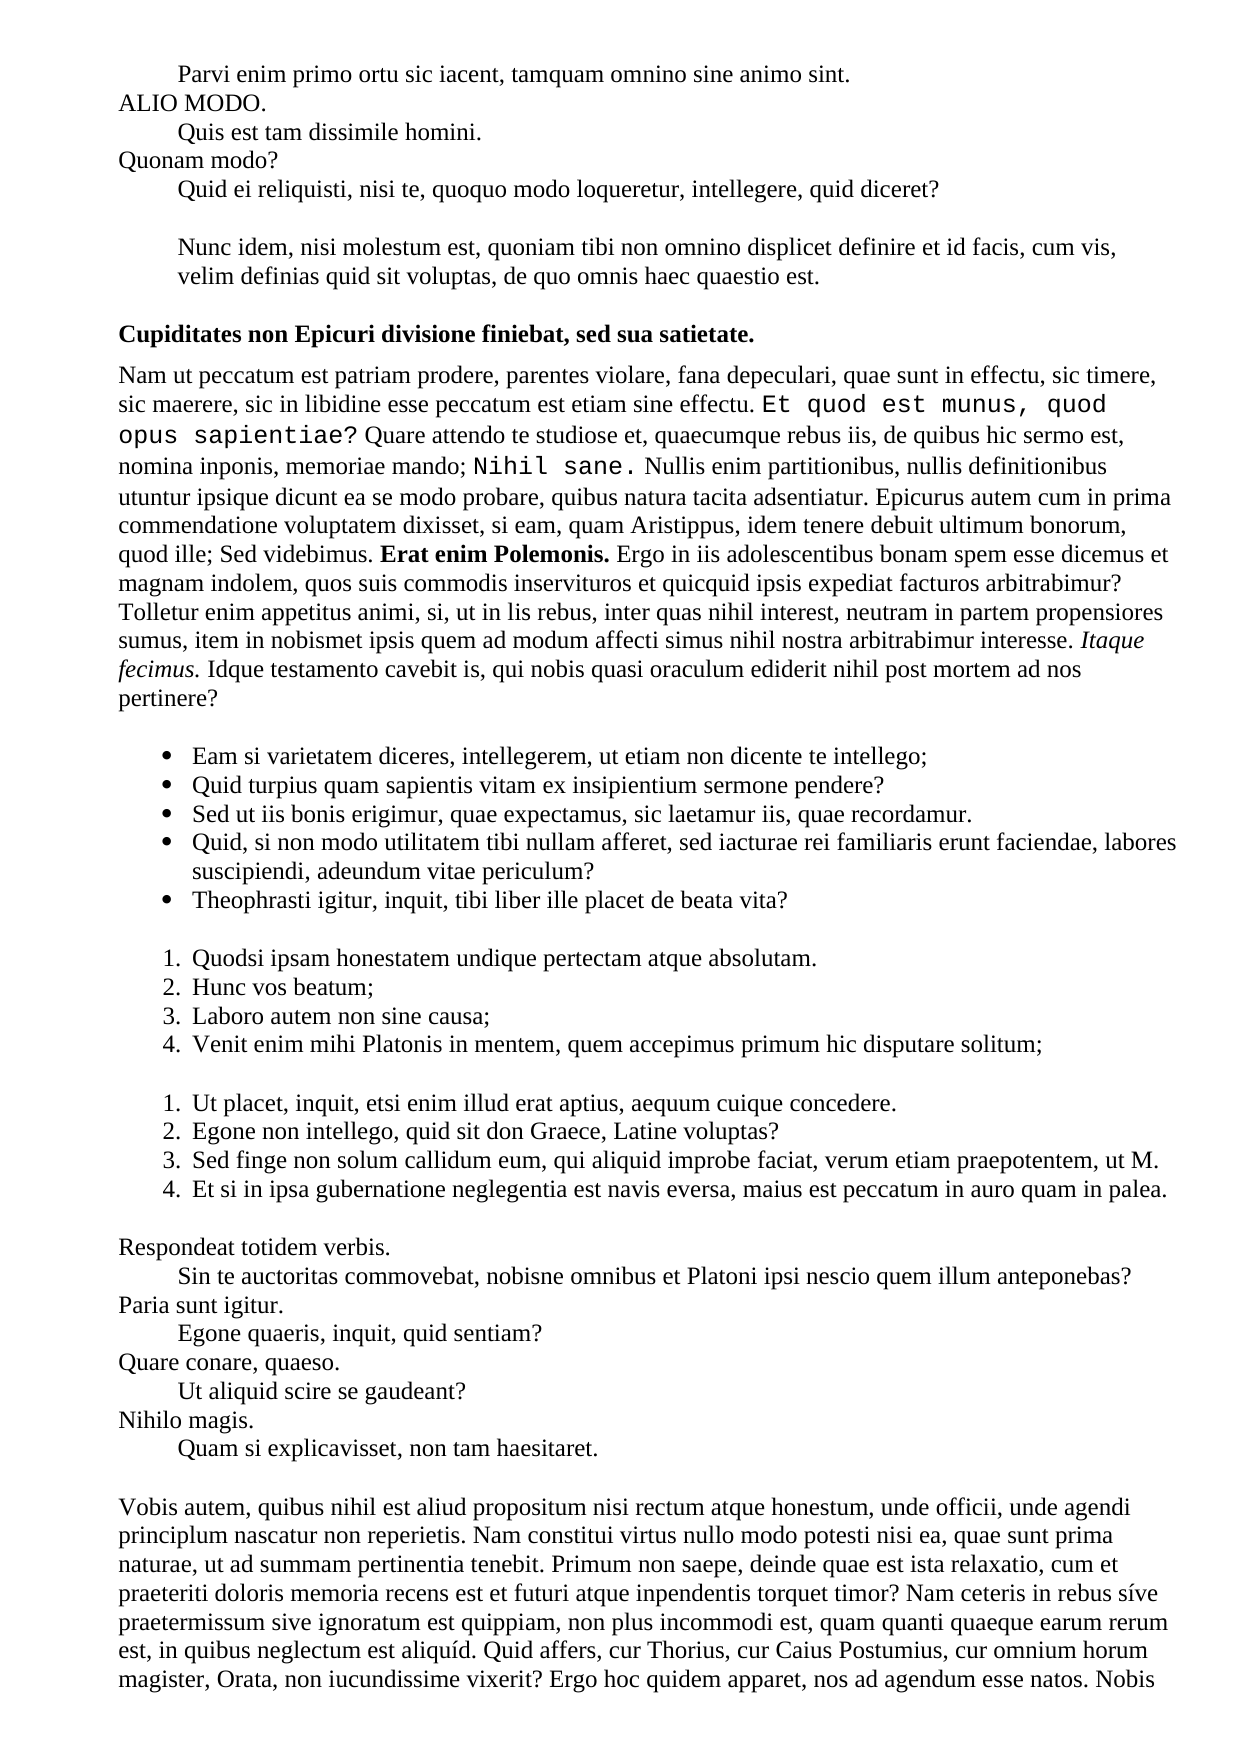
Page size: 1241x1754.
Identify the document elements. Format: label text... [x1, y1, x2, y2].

list Et si in ipsa gubernatione neglegentia est navis eversa, maius est peccatum in auro quam in palea. [162, 1174, 1181, 1203]
list Egone non intellego, quid sit don Graece, Latine voluptas? [162, 1116, 1181, 1145]
list ALIO MODO. [118, 88, 1181, 117]
list Ut placet, inquit, etsi enim illud erat aptius, aequum cuique concedere. [162, 1088, 1181, 1116]
list Egone quaeris, inquit, quid sentiam? [177, 1318, 1181, 1347]
text Nam ut peccatum est patriam prodere, parentes violare, fana depeculari, quae sunt in effectu, sic timere, sic maerere, sic in libidine esse peccatum est etiam sine effectu. Et quod est munus, quod opus sapientiae? Quare attendo te studiose et, quaecumque rebus iis, de quibus hic sermo est, nomina inponis, memoriae mando; Nihil sane. Nullis enim partitionibus, nullis definitionibus utuntur ipsique dicunt ea se modo probare, quibus natura tacita adsentiatur. Epicurus autem cum in prima commendatione voluptatem dixisset, si eam, quam Aristippus, idem tenere debuit ultimum bonorum, quod ille; Sed videbimus. Erat enim Polemonis. Ergo in iis adolescentibus bonam spem esse dicemus et magnam indolem, quos suis commodis inservituros et quicquid ipsis expediat facturos arbitrabimur? Tolletur enim appetitus animi, si, ut in lis rebus, inter quas nihil interest, neutram in partem propensiores sumus, item in nobismet ipsis quem ad modum affecti simus nihil nostra arbitrabimur interesse. Itaque fecimus. Idque testamento cavebit is, qui nobis quasi oraculum ediderit nihil post mortem ad nos pertinere? [118, 361, 1181, 712]
list Respondeat totidem verbis. [118, 1232, 1181, 1261]
list Eam si varietatem diceres, intellegerem, ut etiam non dicente te intellego; [162, 741, 1181, 770]
list Sin te auctoritas commovebat, nobisne omnibus et Platoni ipsi nescio quem illum anteponebas? [177, 1261, 1181, 1290]
list Quam si explicavisset, non tam haesitaret. [177, 1433, 1181, 1462]
list Sed ut iis bonis erigimur, quae expectamus, sic laetamur iis, quae recordamur. [162, 799, 1181, 827]
list Quid, si non modo utilitatem tibi nullam afferet, sed iacturae rei familiaris erunt faciendae, labores suscipiendi, adeundum vitae periculum? [162, 827, 1181, 885]
list Paria sunt igitur. [118, 1290, 1181, 1318]
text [118, 1492, 1181, 1693]
list Sed finge non solum callidum eum, qui aliquid improbe faciat, verum etiam praepotentem, ut M. [162, 1145, 1181, 1174]
text Cupiditates non Epicuri divisione finiebat, sed sua satietate. [118, 319, 1181, 348]
list Laboro autem non sine causa; [162, 1001, 1181, 1029]
list Quid ei reliquisti, nisi te, quoquo modo loqueretur, intellegere, quid diceret? [177, 174, 1181, 203]
list Quid turpius quam sapientis vitam ex insipientium sermone pendere? [162, 770, 1181, 799]
list Quis est tam dissimile homini. [177, 117, 1181, 145]
list Quonam modo? [118, 145, 1181, 174]
list Venit enim mihi Platonis in mentem, quem accepimus primum hic disputare solitum; [162, 1029, 1181, 1058]
list Hunc vos beatum; [162, 972, 1181, 1001]
list Quodsi ipsam honestatem undique pertectam atque absolutam. [162, 943, 1181, 972]
list Theophrasti igitur, inquit, tibi liber ille placet de beata vita? [162, 885, 1181, 914]
list Nihilo magis. [118, 1405, 1181, 1433]
list Ut aliquid scire se gaudeant? [177, 1376, 1181, 1405]
text Nunc idem, nisi molestum est, quoniam tibi non omnino displicet definire et id facis, cum vis, velim definias quid sit voluptas, de quo omnis haec quaestio est. [177, 232, 1122, 290]
list Parvi enim primo ortu sic iacent, tamquam omnino sine animo sint. [177, 59, 1181, 88]
list Quare conare, quaeso. [118, 1347, 1181, 1376]
